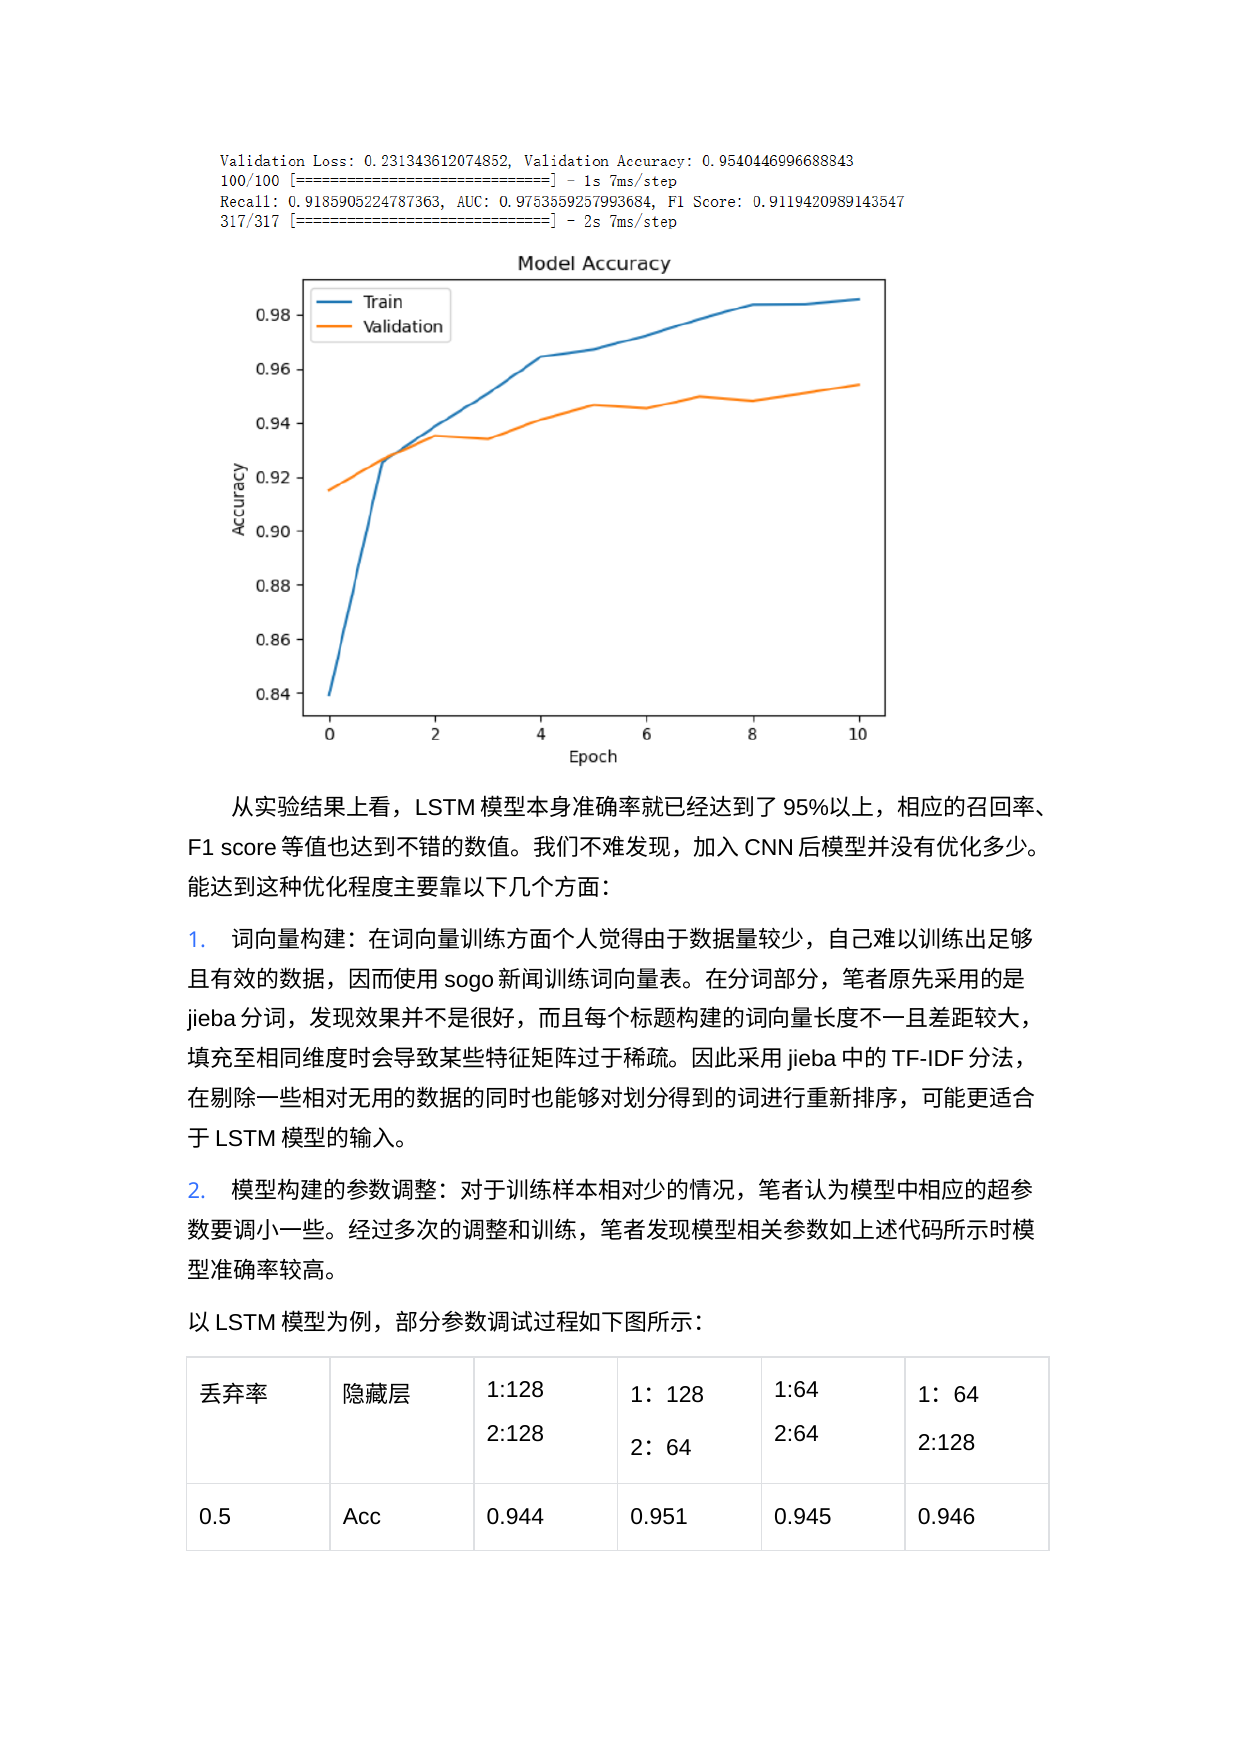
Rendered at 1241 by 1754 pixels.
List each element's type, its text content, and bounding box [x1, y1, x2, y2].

text 从实验结果上看，LSTM模型本身准确率就已经达到了95%以上，相应的召回率、F1 score等值也达到不错的数值。我们不难发现，加入CNN后模型并没有优化多少。能达到这种优化程度主要靠以下几个方面： [187, 789, 1053, 902]
list 词向量构建：在词向量训练方面个人觉得由于数据量较少，自己难以训练出足够且有效的数据，因而使用sogo新闻训练词向量表。在分词部分，笔者原先采用的是jieba分词，发现效果并不是很好，而且每个标题构建的词向量长度不一且差距较大，填充至相同维度时会导致某些特征矩阵过于稀疏。因此采用jieba中的TF-IDF分法，在剔除一些相对无用的数据的同时也能够对划分得到的词进行重新排序，可能更适合于LSTM模型的输入。 [187, 921, 1053, 1153]
table_cell 0.946 [906, 1484, 1048, 1550]
table_cell Acc [331, 1484, 473, 1550]
table_cell 0.951 [618, 1484, 761, 1550]
table_header 1：64 2:128 [906, 1358, 1048, 1482]
table_cell 0.5 [187, 1484, 329, 1550]
table_header 隐藏层 [331, 1358, 473, 1482]
table_cell 0.944 [475, 1484, 617, 1550]
table_cell 0.945 [762, 1484, 904, 1550]
list 模型构建的参数调整：对于训练样本相对少的情况，笔者认为模型中相应的超参数要调小一些。经过多次的调整和训练，笔者发现模型相关参数如上述代码所示时模型准确率较高。 [187, 1172, 1053, 1285]
picture [187, 150, 938, 771]
table_header 丢弃率 [187, 1358, 329, 1482]
table_header 1:64 2:64 [762, 1358, 904, 1482]
text 以LSTM模型为例，部分参数调试过程如下图所示： [187, 1304, 1053, 1337]
table_header 1：128 2：64 [618, 1358, 761, 1482]
table_header 1:128 2:128 [475, 1358, 617, 1482]
